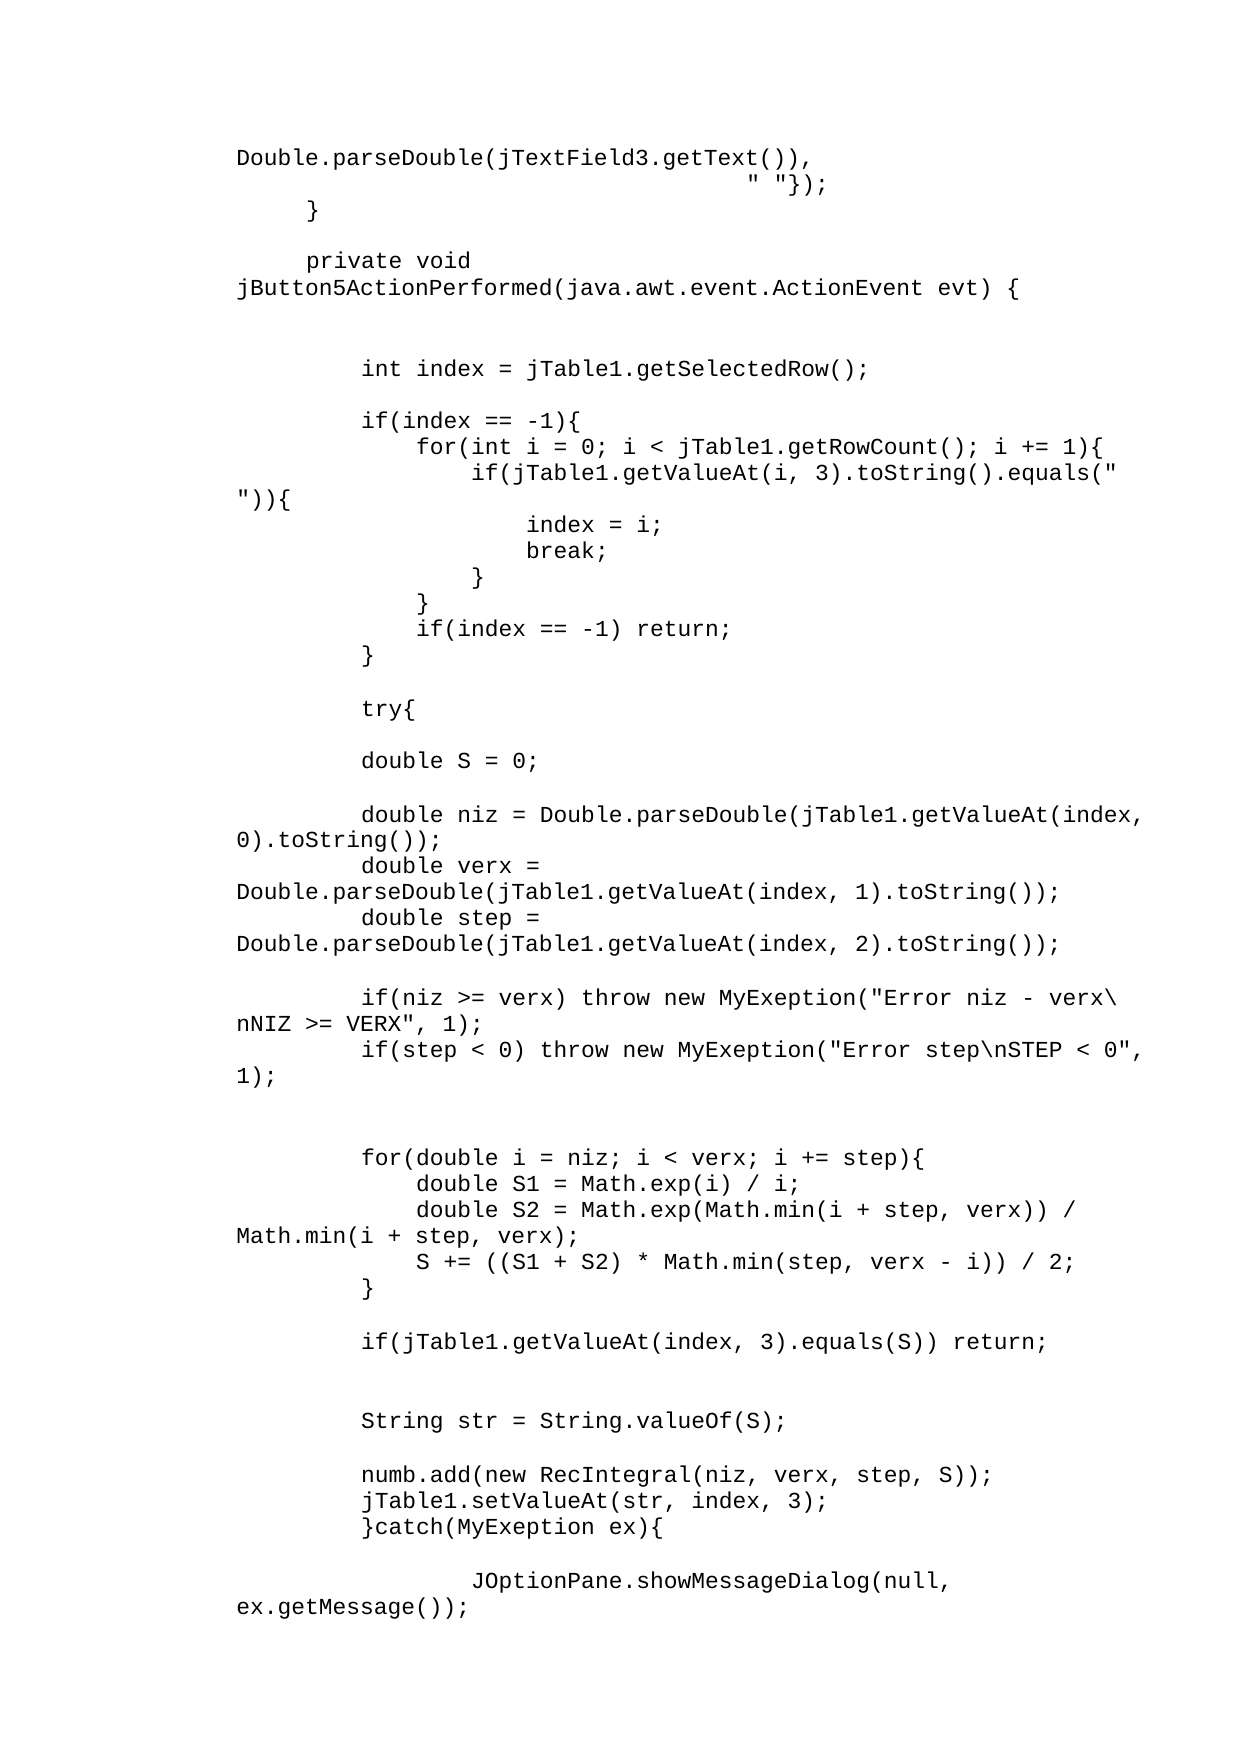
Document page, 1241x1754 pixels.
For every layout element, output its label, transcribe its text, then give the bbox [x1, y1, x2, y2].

text double niz = Double.parseDouble(jTable1.getValueAt(index, 0).toString()); [236, 803, 1152, 855]
text String str = String.valueOf(S); [236, 1410, 1152, 1436]
text for(double i = niz; i < verx; i += step){ [236, 1146, 1152, 1172]
text } [236, 643, 1152, 669]
text double step = Double.parseDouble(jTable1.getValueAt(index, 2).toString()); [236, 907, 1152, 958]
text S += ((S1 + S2) * Math.min(step, verx - i)) / 2; [236, 1250, 1152, 1276]
text } [236, 565, 1152, 591]
text index = i; [236, 513, 1152, 539]
text double verx = Double.parseDouble(jTable1.getValueAt(index, 1).toString()); [236, 855, 1152, 907]
text } [236, 591, 1152, 617]
text if(jTable1.getValueAt(i, 3).toString().equals(" ")){ [236, 462, 1152, 513]
text double S1 = Math.exp(i) / i; [236, 1172, 1152, 1198]
text Double.parseDouble(jTextField3.getText()), [236, 118, 1152, 172]
text numb.add(new RecIntegral(niz, verx, step, S)); [236, 1464, 1152, 1490]
text }catch(MyExeption ex){ [236, 1516, 1152, 1542]
text double S2 = Math.exp(Math.min(i + step, verx)) / Math.min(i + step, verx); [236, 1198, 1152, 1250]
text if(jTable1.getValueAt(index, 3).equals(S)) return; [236, 1330, 1152, 1356]
text if(index == -1) return; [236, 617, 1152, 643]
text } [236, 1276, 1152, 1302]
text jTable1.setValueAt(str, index, 3); [236, 1490, 1152, 1516]
text JOptionPane.showMessageDialog(null, ex.getMessage()); [236, 1570, 1152, 1622]
text " "}); [236, 172, 1152, 198]
text try{ [236, 697, 1152, 723]
text private void jButton5ActionPerformed(java.awt.event.ActionEvent evt) { [236, 250, 1152, 302]
text break; [236, 539, 1152, 565]
text int index = jTable1.getSelectedRow(); [236, 358, 1152, 384]
text if(index == -1){ [236, 410, 1152, 436]
text } [236, 198, 1152, 224]
text if(step < 0) throw new MyExeption("Error step\nSTEP < 0", 1); [236, 1038, 1152, 1090]
text double S = 0; [236, 749, 1152, 775]
text if(niz >= verx) throw new MyExeption("Error niz - verx\nNIZ >= VERX", 1); [236, 987, 1152, 1038]
text for(int i = 0; i < jTable1.getRowCount(); i += 1){ [236, 436, 1152, 462]
